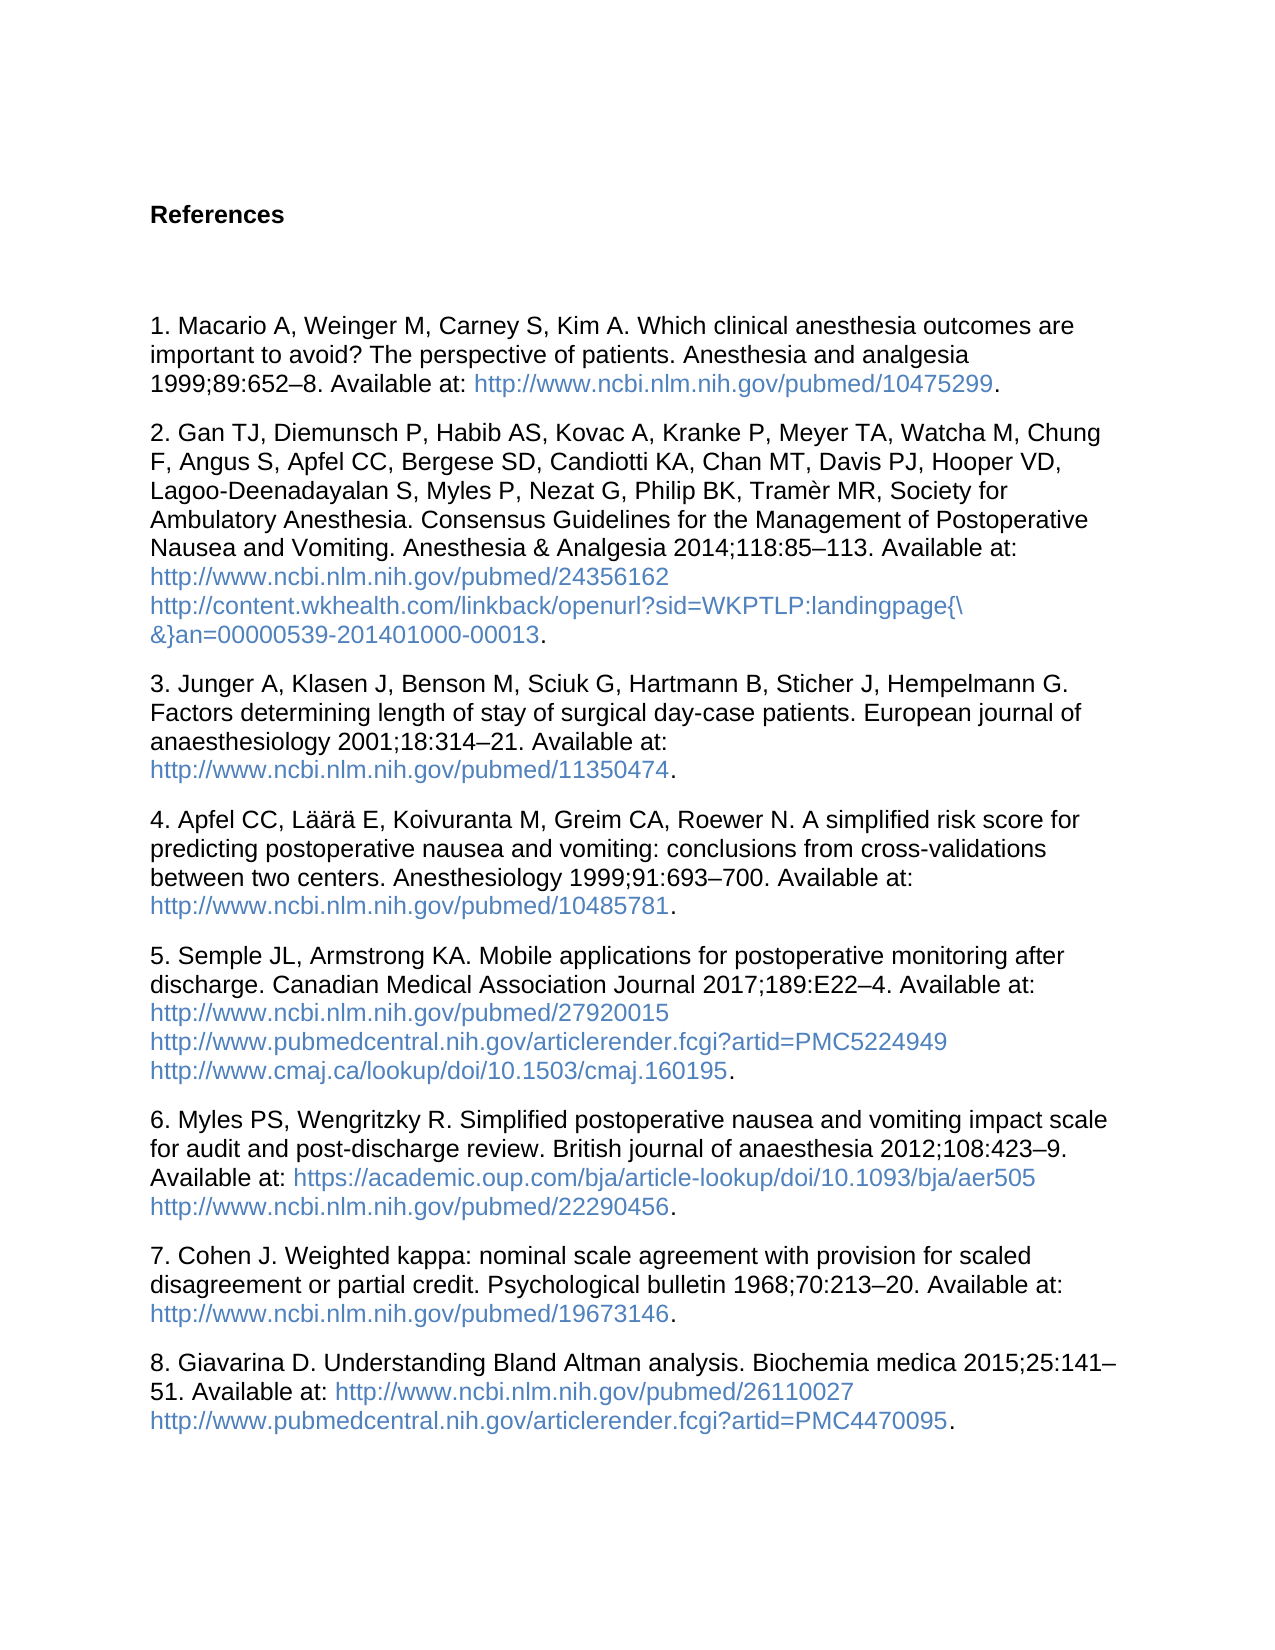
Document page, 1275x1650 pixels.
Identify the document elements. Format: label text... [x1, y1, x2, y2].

subtitle References [150, 200, 1125, 229]
text 2. Gan TJ, Diemunsch P, Habib AS, Kovac A, Kranke P, Meyer TA, Watcha M, Chung F, Angus S, Apfel CC, Bergese SD, Candiotti KA, Chan MT, Davis PJ, Hooper VD, Lagoo-Deenadayalan S, Myles P, Nezat G, Philip BK, Tramèr MR, Society for Ambulatory Anesthesia. Consensus Guidelines for the Management of Postoperative Nausea and Vomiting. Anesthesia & Analgesia 2014;118:85–113. Available at: http://www.ncbi.nlm.nih.gov/pubmed/24356162 http://content.wkhealth.com/linkback/openurl?sid=WKPTLP:landingpage{\&}an=00000539-201401000-00013. [150, 418, 1125, 648]
text 8. Giavarina D. Understanding Bland Altman analysis. Biochemia medica 2015;25:141–51. Available at: http://www.ncbi.nlm.nih.gov/pubmed/26110027 http://www.pubmedcentral.nih.gov/articlerender.fcgi?artid=PMC4470095. [150, 1348, 1125, 1434]
text 3. Junger A, Klasen J, Benson M, Sciuk G, Hartmann B, Sticher J, Hempelmann G. Factors determining length of stay of surgical day-case patients. European journal of anaesthesiology 2001;18:314–21. Available at: http://www.ncbi.nlm.nih.gov/pubmed/11350474. [150, 669, 1125, 784]
text 5. Semple JL, Armstrong KA. Mobile applications for postoperative monitoring after discharge. Canadian Medical Association Journal 2017;189:E22–4. Available at: http://www.ncbi.nlm.nih.gov/pubmed/27920015 http://www.pubmedcentral.nih.gov/articlerender.fcgi?artid=PMC5224949 http://www.cmaj.ca/lookup/doi/10.1503/cmaj.160195. [150, 941, 1125, 1084]
text 6. Myles PS, Wengritzky R. Simplified postoperative nausea and vomiting impact scale for audit and post-discharge review. British journal of anaesthesia 2012;108:423–9. Available at: https://academic.oup.com/bja/article-lookup/doi/10.1093/bja/aer505 http://www.ncbi.nlm.nih.gov/pubmed/22290456. [150, 1105, 1125, 1220]
text 1. Macario A, Weinger M, Carney S, Kim A. Which clinical anesthesia outcomes are important to avoid? The perspective of patients. Anesthesia and analgesia 1999;89:652–8. Available at: http://www.ncbi.nlm.nih.gov/pubmed/10475299. [150, 311, 1125, 397]
text 7. Cohen J. Weighted kappa: nominal scale agreement with provision for scaled disagreement or partial credit. Psychological bulletin 1968;70:213–20. Available at: http://www.ncbi.nlm.nih.gov/pubmed/19673146. [150, 1241, 1125, 1327]
text 4. Apfel CC, Läärä E, Koivuranta M, Greim CA, Roewer N. A simplified risk score for predicting postoperative nausea and vomiting: conclusions from cross-validations between two centers. Anesthesiology 1999;91:693–700. Available at: http://www.ncbi.nlm.nih.gov/pubmed/10485781. [150, 805, 1125, 920]
